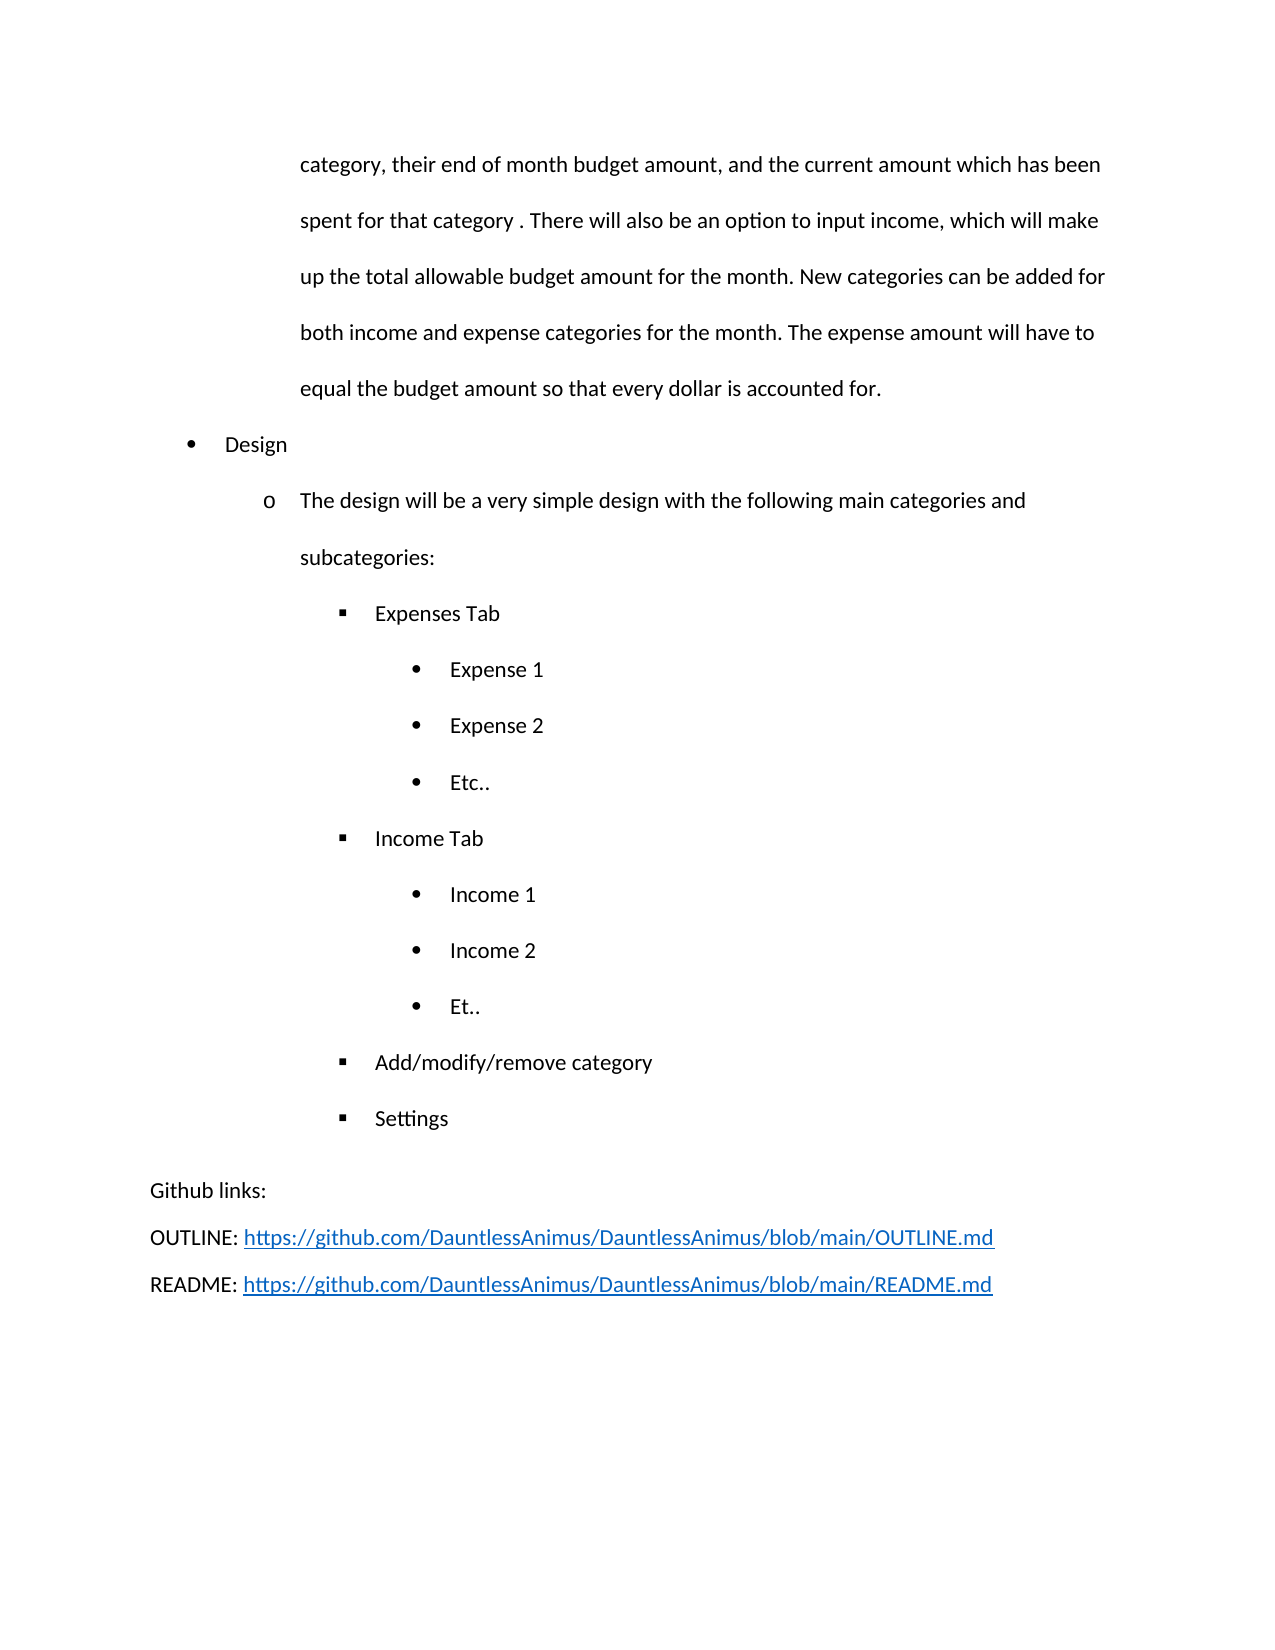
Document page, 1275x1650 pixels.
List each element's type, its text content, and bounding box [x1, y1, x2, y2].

list Income 1 [412, 880, 1125, 908]
list The design will be a very simple design with the following main categories and subcategories: [262, 486, 1125, 571]
list Etc.. [412, 768, 1125, 796]
list Add/modify/remove category [337, 1048, 1125, 1076]
list Et.. [412, 992, 1125, 1020]
list Settings [337, 1104, 1125, 1132]
text README: https://github.com/DauntlessAnimus/DauntlessAnimus/blob/main/README.md [150, 1270, 1125, 1298]
list Design [187, 430, 1125, 458]
list Expenses Tab [337, 599, 1125, 627]
text Github links: [150, 1177, 1125, 1204]
list Expense 1 [412, 656, 1125, 683]
list Income 2 [412, 936, 1125, 964]
list Expense 2 [412, 712, 1125, 739]
list Income Tab [337, 824, 1125, 852]
text OUTLINE: https://github.com/DauntlessAnimus/DauntlessAnimus/blob/main/OUTLINE.md [150, 1223, 1125, 1251]
